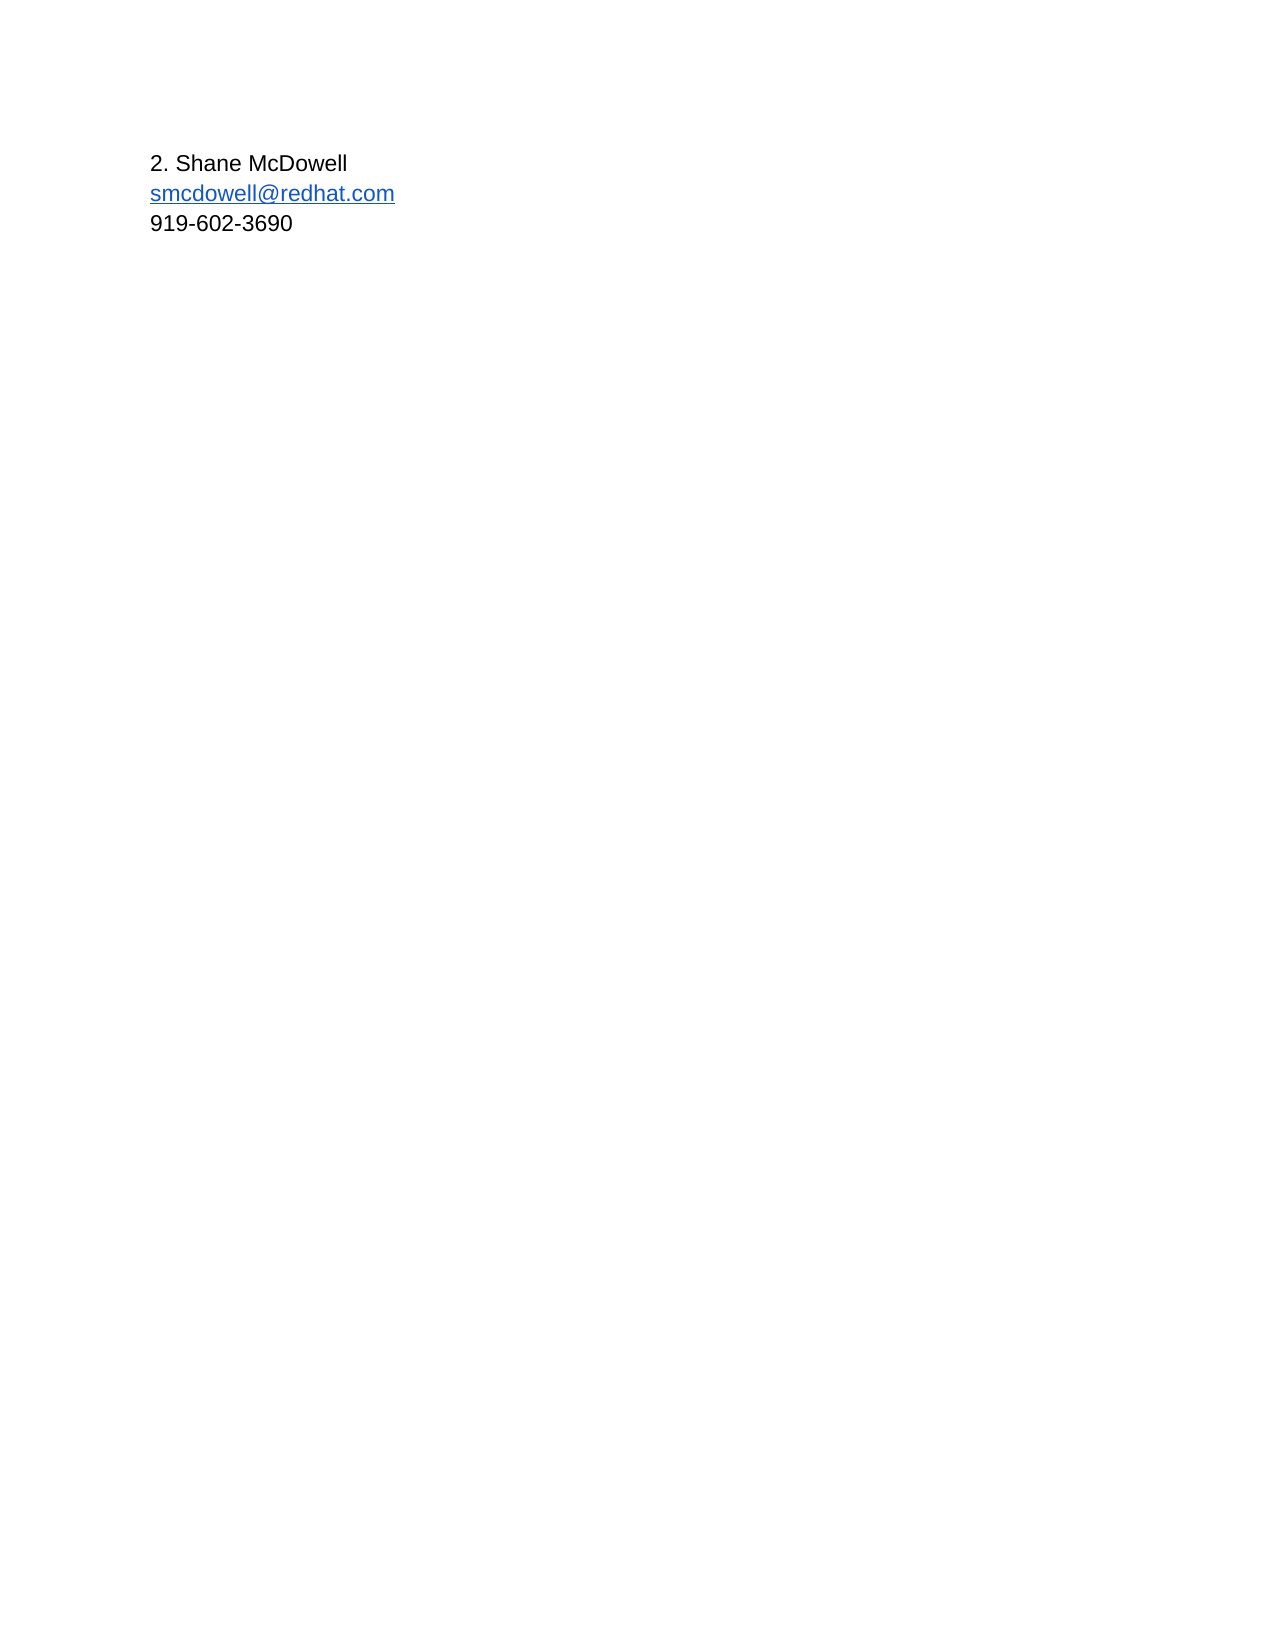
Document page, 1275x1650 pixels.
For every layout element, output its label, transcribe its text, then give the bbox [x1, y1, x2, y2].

text 919-602-3690 [150, 210, 1125, 237]
text smcdowell@redhat.com [150, 180, 1125, 207]
text 2. Shane McDowell [150, 150, 1125, 176]
